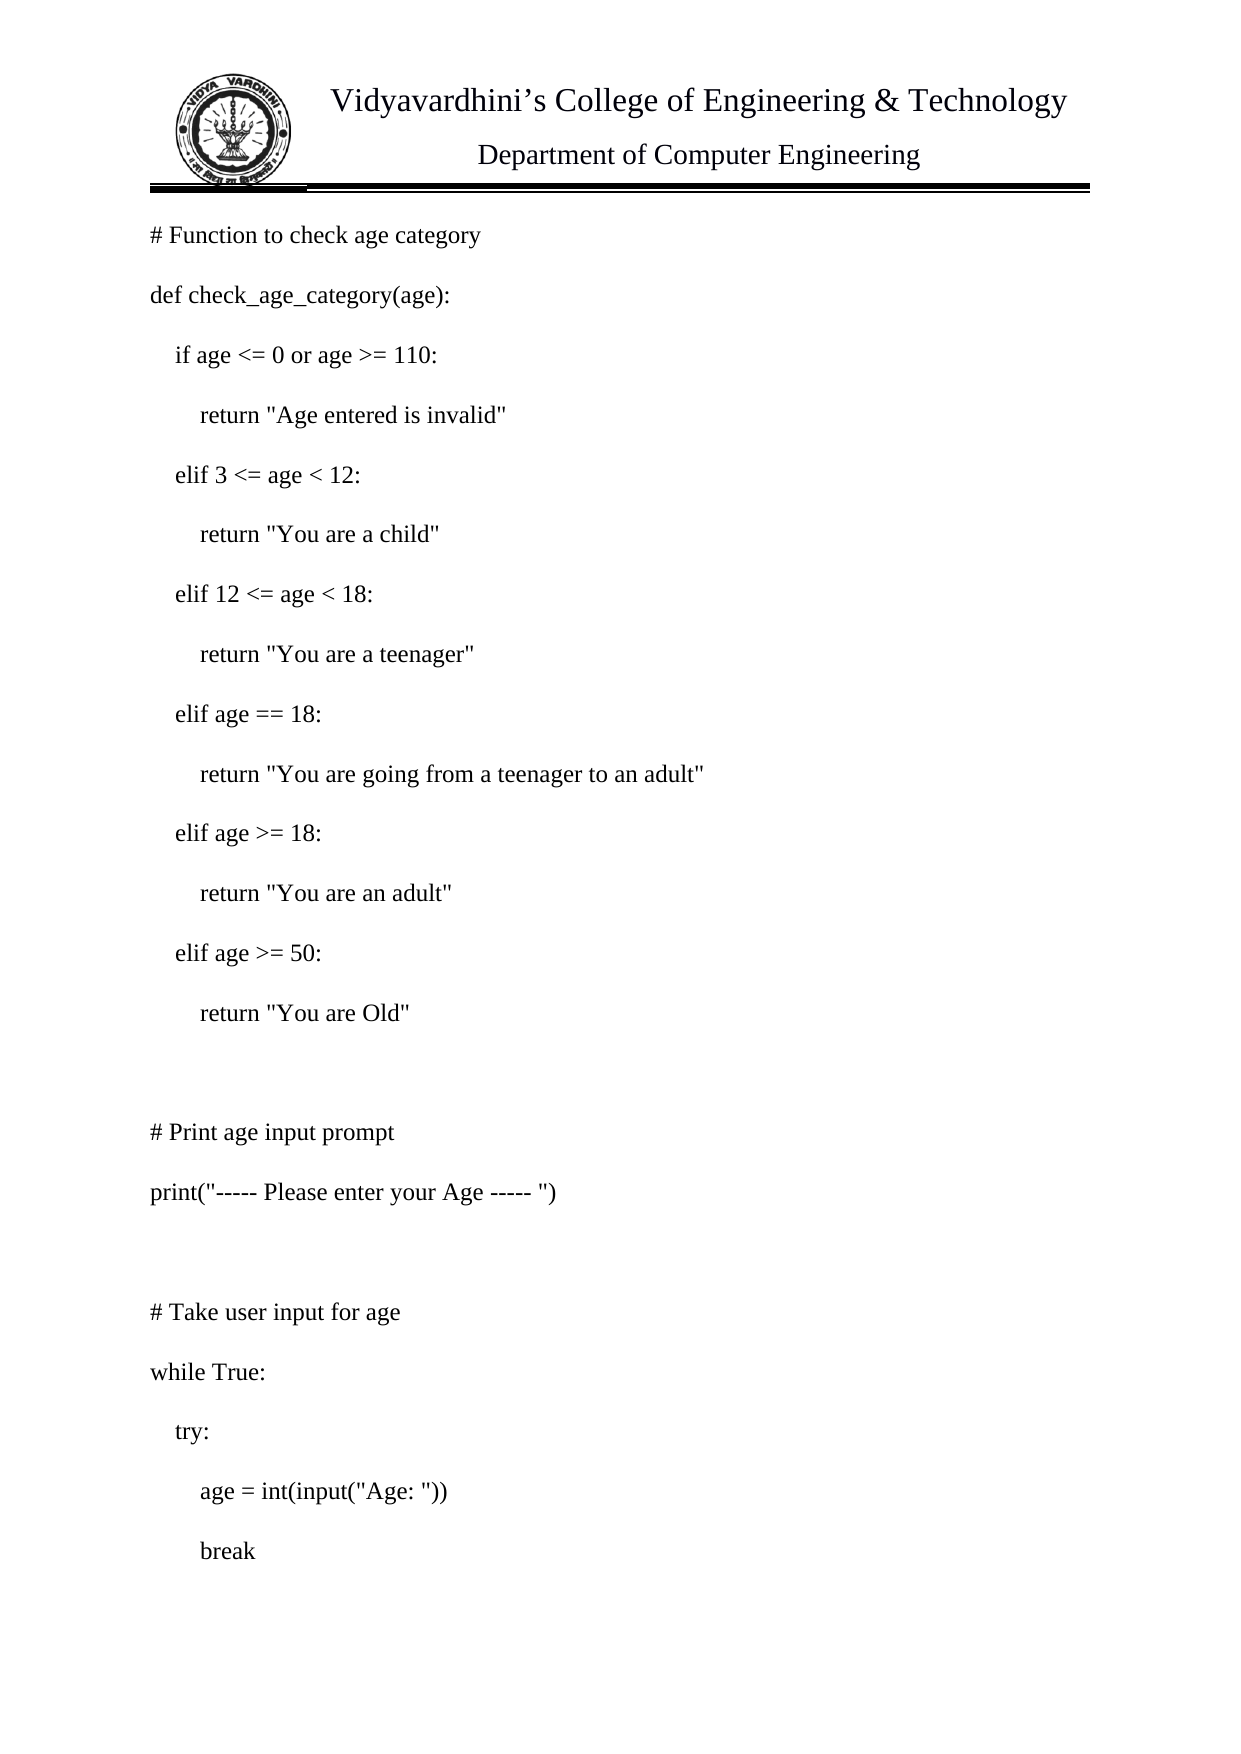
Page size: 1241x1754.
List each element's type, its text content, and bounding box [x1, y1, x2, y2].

text # Print age input prompt [150, 1117, 1090, 1146]
text break [150, 1536, 1090, 1565]
text try: [150, 1416, 1090, 1445]
text return "You are a teenager" [150, 639, 1090, 668]
text # Function to check age category [150, 221, 1090, 249]
text elif age >= 50: [150, 938, 1090, 967]
text while True: [150, 1357, 1090, 1385]
picture [173, 73, 292, 183]
text def check_age_category(age): [150, 280, 1090, 309]
text age = int(input("Age: ")) [150, 1476, 1090, 1505]
text elif age == 18: [150, 699, 1090, 728]
text return "You are a child" [150, 519, 1090, 548]
text elif 3 <= age < 12: [150, 460, 1090, 488]
text elif 12 <= age < 18: [150, 579, 1090, 608]
text print("----- Please enter your Age ----- ") [150, 1177, 1090, 1206]
text return "You are Old" [150, 998, 1090, 1027]
text if age <= 0 or age >= 110: [150, 340, 1090, 369]
text return "You are an adult" [150, 878, 1090, 907]
text return "Age entered is invalid" [150, 400, 1090, 429]
text return "You are going from a teenager to an adult" [150, 759, 1090, 787]
text # Take user input for age [150, 1297, 1090, 1326]
text elif age >= 18: [150, 818, 1090, 847]
